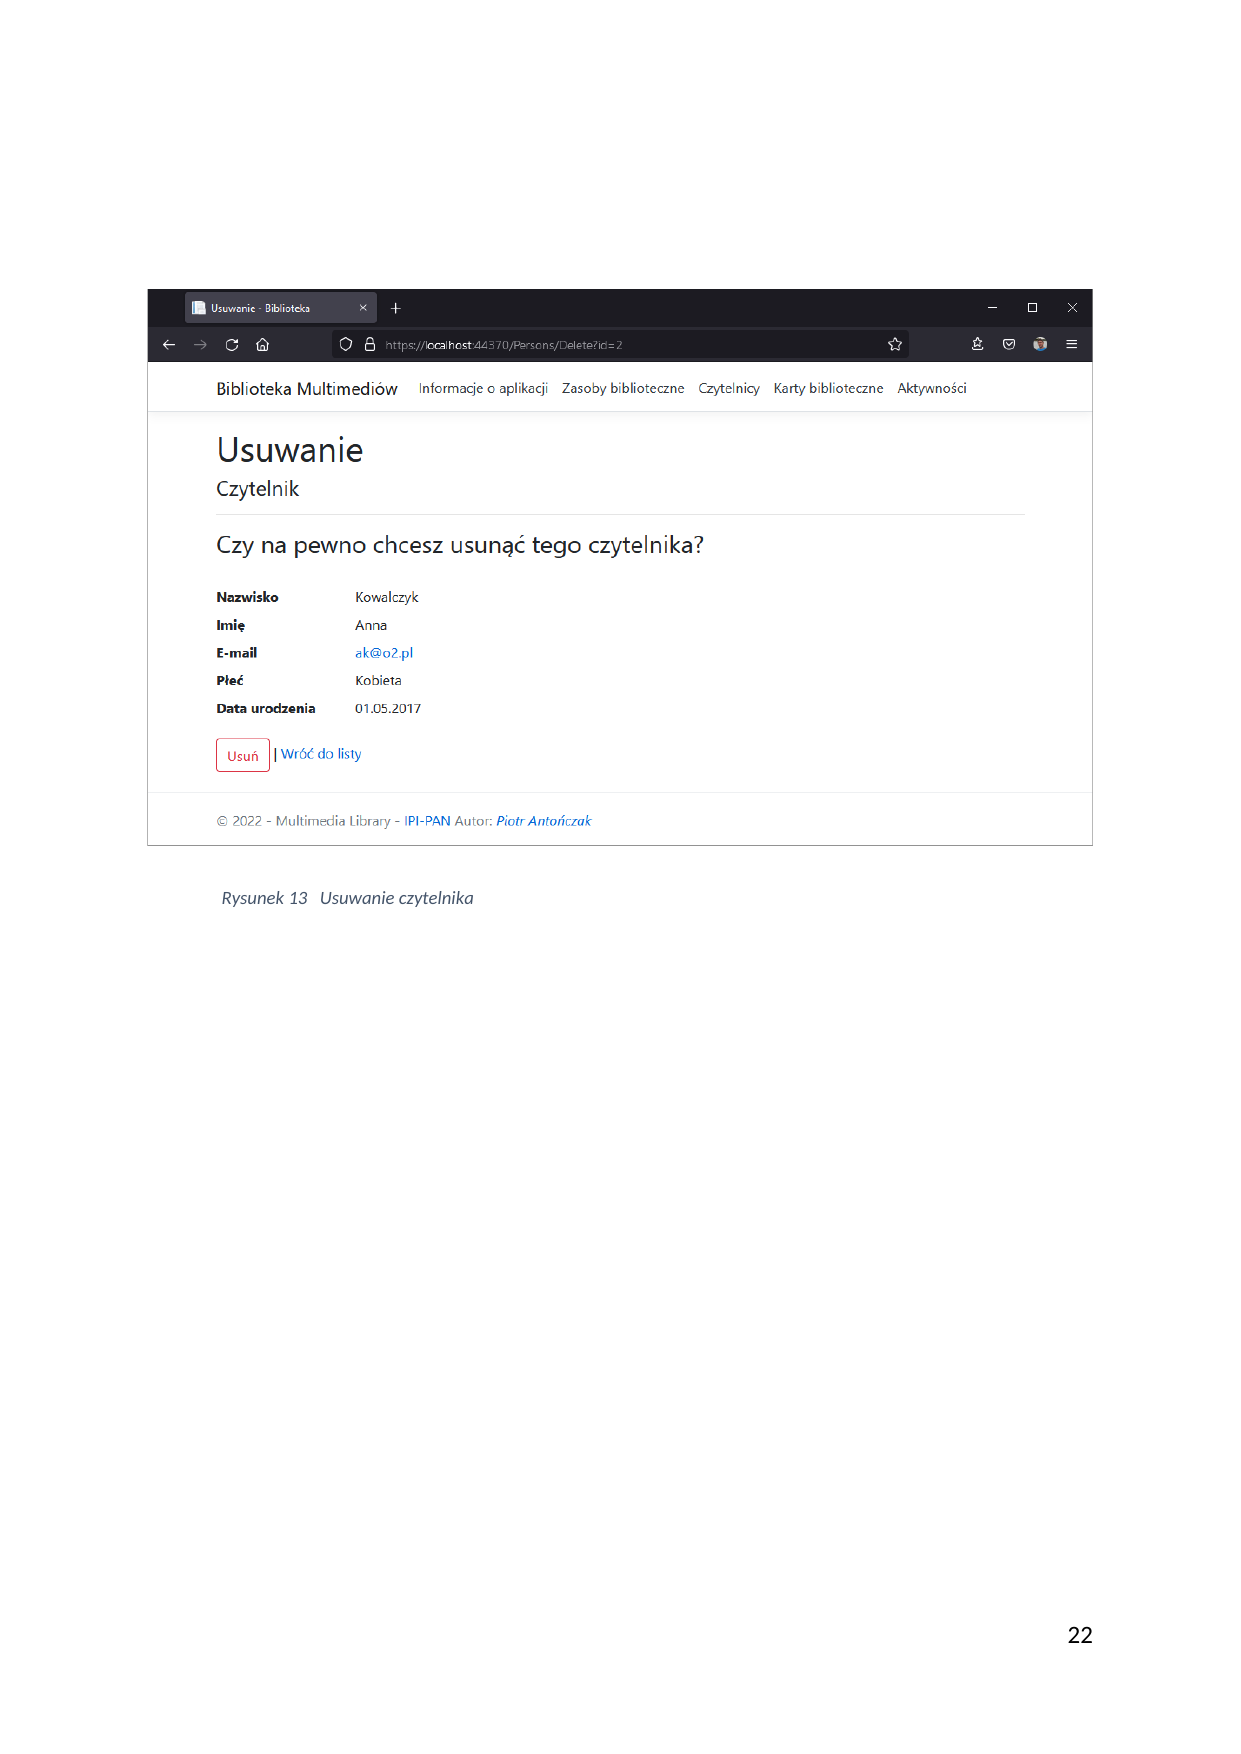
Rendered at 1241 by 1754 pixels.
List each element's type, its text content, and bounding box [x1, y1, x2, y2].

picture [147, 289, 1093, 846]
text Rysunek 13 Usuwanie czytelnika [148, 886, 1093, 909]
